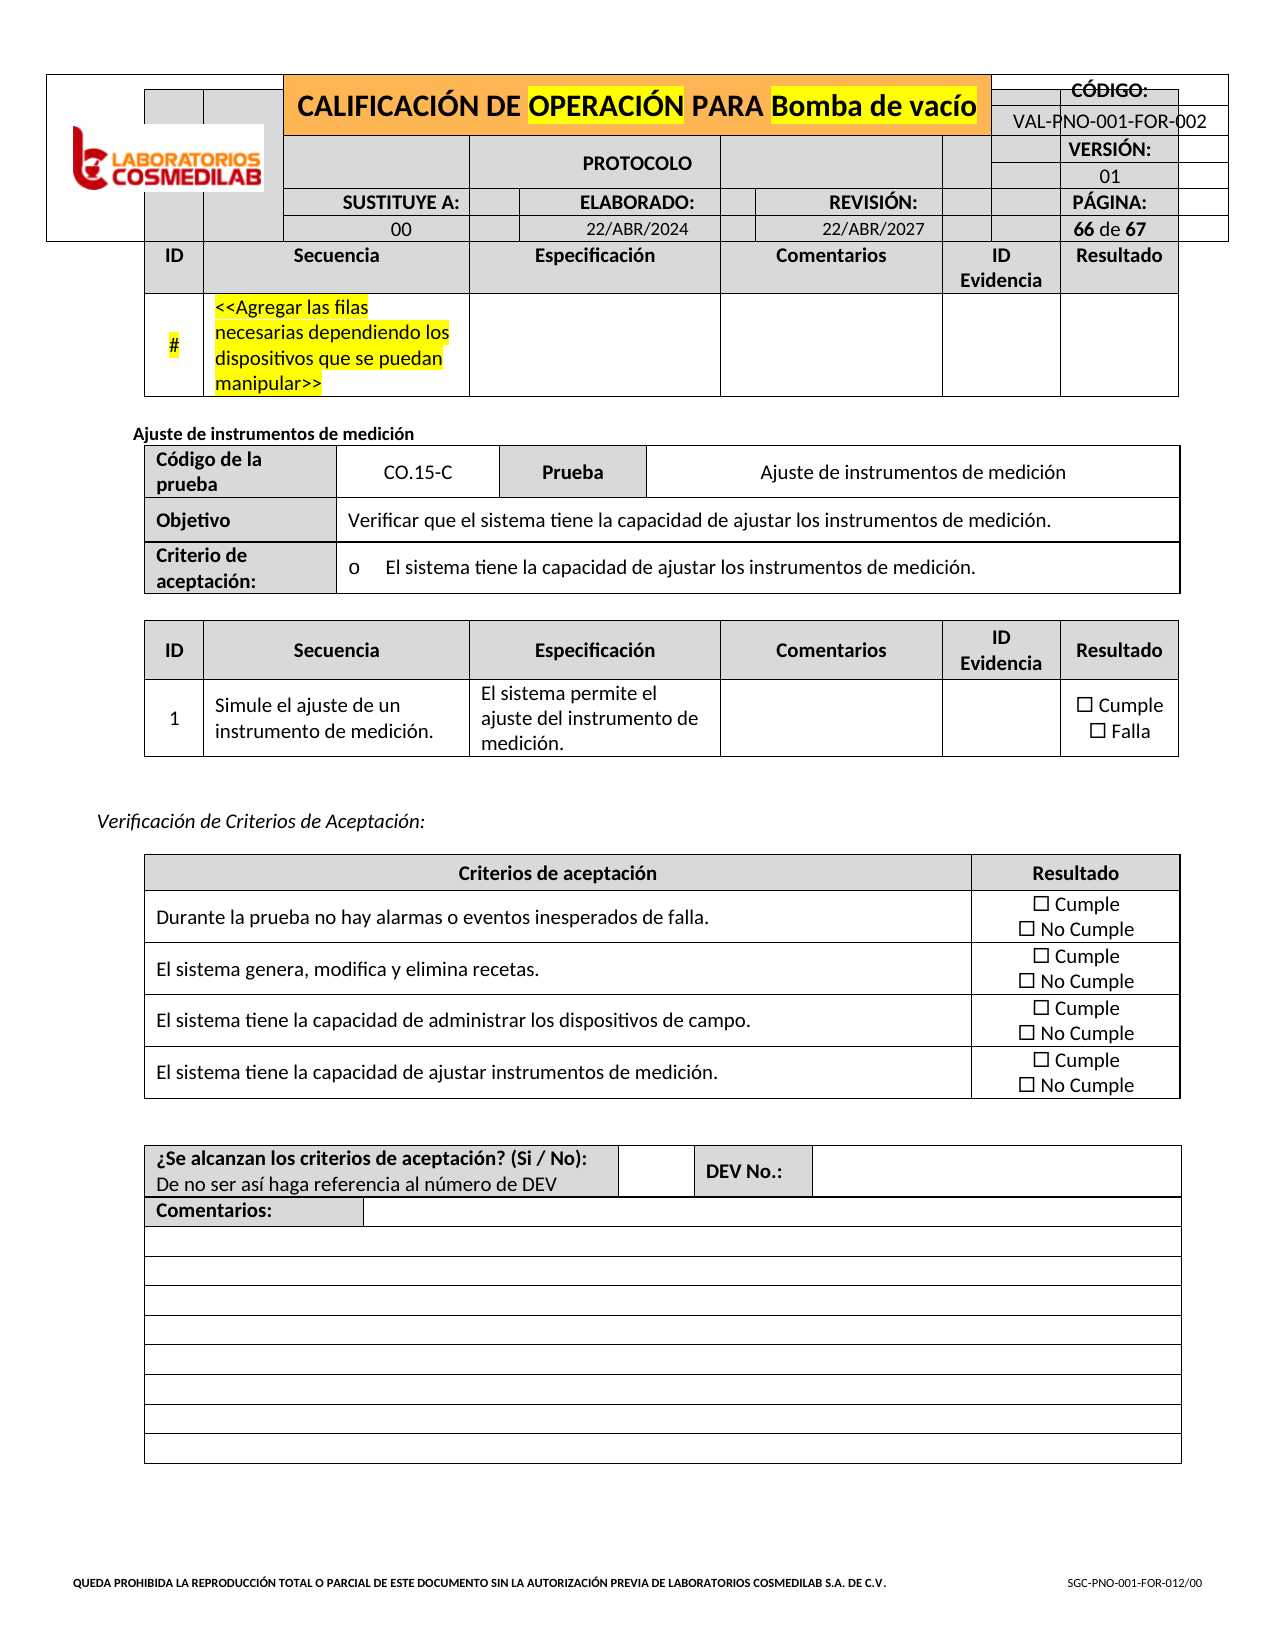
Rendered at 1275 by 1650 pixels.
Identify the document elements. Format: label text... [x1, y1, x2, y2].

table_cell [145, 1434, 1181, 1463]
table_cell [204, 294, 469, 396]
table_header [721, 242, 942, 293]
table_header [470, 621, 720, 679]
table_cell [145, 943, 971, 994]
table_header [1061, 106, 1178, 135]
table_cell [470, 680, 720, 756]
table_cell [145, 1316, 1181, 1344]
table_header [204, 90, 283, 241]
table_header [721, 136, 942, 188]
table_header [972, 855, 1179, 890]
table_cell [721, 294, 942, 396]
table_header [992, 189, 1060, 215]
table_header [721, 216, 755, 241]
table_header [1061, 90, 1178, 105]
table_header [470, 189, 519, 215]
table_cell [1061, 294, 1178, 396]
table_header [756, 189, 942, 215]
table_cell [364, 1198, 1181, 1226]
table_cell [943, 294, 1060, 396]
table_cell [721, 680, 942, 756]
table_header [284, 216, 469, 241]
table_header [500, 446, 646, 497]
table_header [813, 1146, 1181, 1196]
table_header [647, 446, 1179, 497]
picture [69, 124, 264, 192]
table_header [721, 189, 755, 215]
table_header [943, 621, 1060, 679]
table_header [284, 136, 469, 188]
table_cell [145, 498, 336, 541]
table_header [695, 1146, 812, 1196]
text Ajuste de instrumentos de medición [133, 422, 1216, 445]
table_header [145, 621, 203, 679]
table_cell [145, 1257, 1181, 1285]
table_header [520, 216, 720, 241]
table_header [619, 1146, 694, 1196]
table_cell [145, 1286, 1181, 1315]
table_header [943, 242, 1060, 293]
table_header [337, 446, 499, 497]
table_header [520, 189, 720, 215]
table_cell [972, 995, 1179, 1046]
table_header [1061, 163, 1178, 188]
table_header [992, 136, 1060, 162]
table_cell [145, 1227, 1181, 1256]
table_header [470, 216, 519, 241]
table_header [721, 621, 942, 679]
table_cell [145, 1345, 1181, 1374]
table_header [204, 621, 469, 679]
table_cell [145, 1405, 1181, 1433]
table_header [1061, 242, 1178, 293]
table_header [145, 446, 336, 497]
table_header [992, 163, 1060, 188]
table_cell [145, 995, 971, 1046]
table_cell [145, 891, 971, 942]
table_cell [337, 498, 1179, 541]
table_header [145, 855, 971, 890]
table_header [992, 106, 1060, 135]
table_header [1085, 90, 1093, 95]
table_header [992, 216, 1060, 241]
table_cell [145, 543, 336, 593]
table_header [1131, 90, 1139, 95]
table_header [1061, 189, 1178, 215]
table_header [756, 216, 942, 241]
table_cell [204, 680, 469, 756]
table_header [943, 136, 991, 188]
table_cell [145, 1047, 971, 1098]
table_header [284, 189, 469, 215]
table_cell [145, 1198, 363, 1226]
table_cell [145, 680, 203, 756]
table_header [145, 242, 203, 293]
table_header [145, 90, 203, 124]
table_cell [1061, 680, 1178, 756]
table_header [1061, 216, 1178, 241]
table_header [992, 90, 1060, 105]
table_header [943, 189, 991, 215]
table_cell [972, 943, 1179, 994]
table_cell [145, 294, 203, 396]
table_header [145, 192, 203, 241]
list Verificación de Criterios de Aceptación: [97, 808, 1216, 833]
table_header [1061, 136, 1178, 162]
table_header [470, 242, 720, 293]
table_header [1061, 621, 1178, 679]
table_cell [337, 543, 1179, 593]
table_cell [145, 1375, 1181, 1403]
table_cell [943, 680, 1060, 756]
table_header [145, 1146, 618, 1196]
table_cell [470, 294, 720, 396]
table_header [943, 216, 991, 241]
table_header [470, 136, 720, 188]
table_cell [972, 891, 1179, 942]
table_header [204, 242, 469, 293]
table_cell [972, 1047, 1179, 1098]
